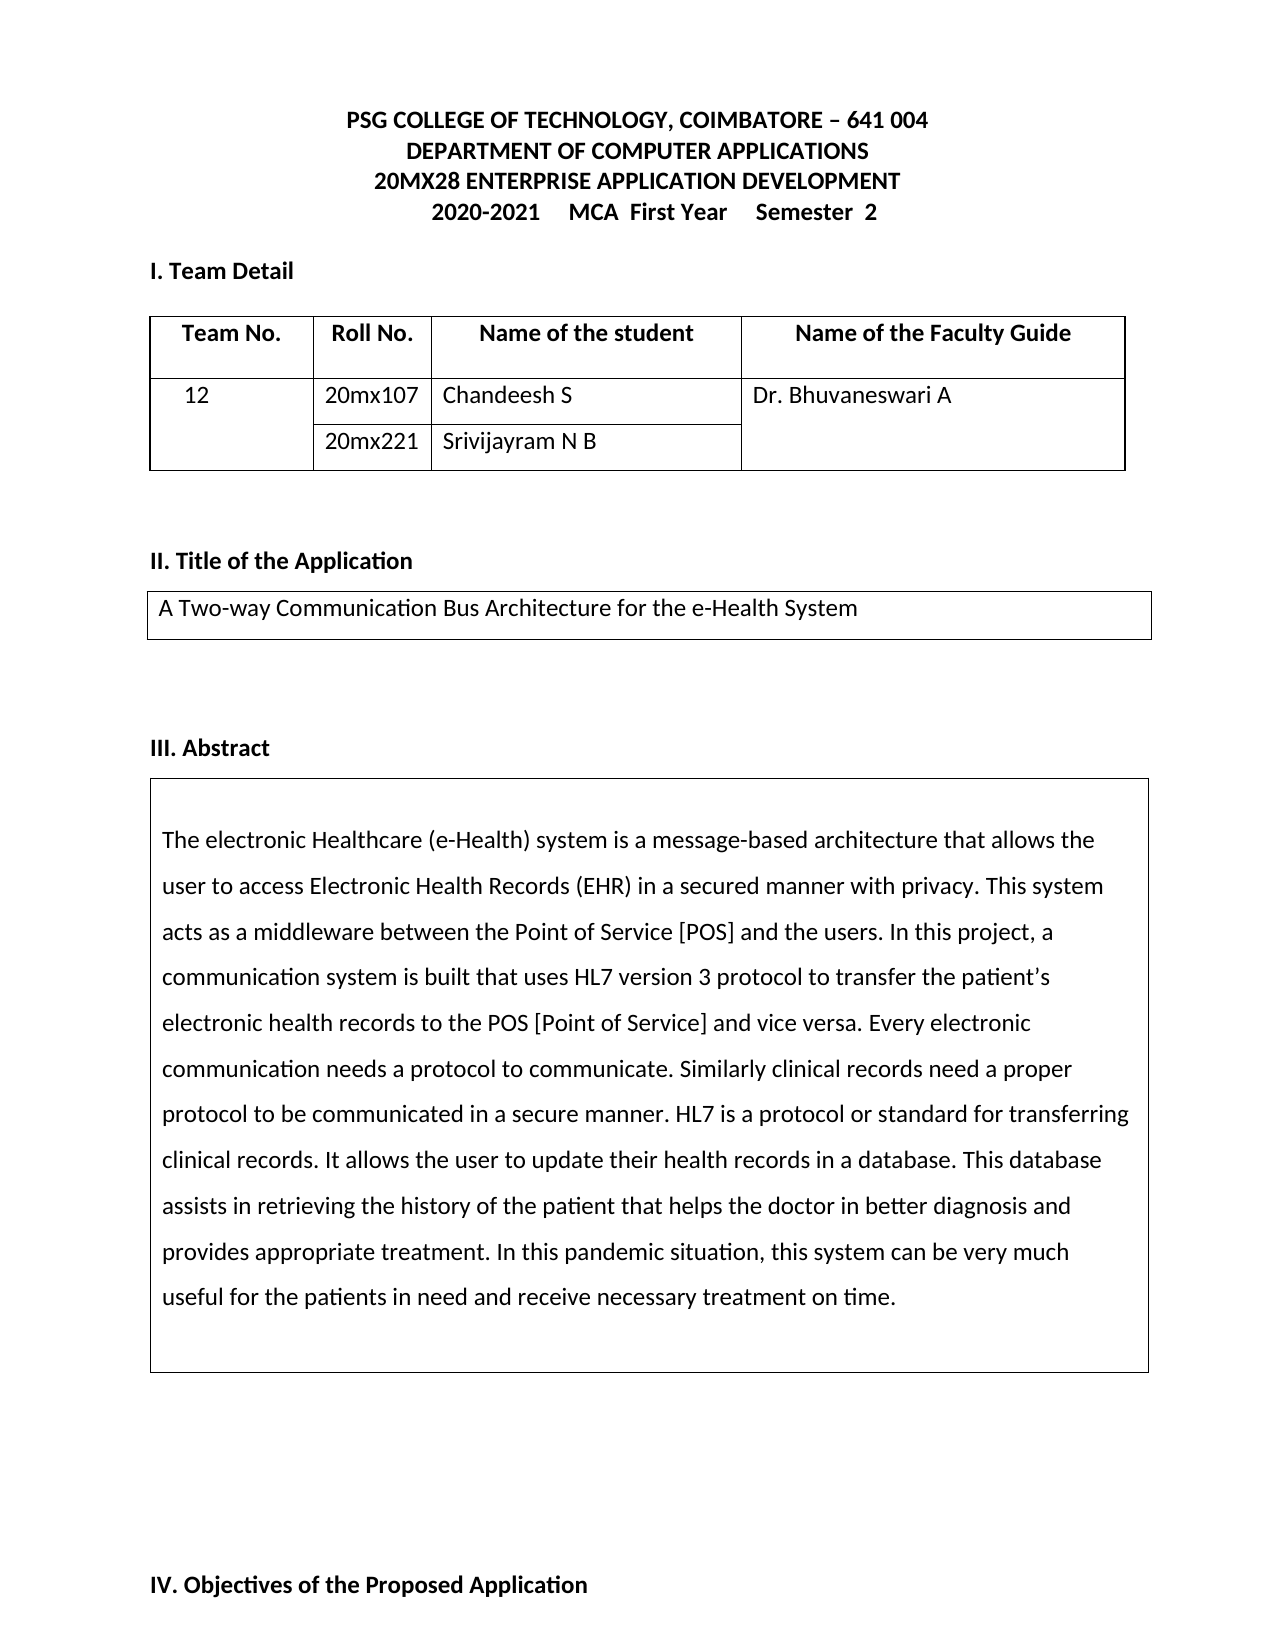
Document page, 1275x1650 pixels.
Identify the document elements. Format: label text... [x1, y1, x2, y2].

table_header Name of the student [432, 317, 741, 378]
table_cell 20mx107 [314, 379, 431, 424]
table_header Roll No. [314, 317, 431, 378]
text II. Title of the Application [150, 546, 1125, 576]
text IV. Objectives of the Proposed Application [150, 1569, 1125, 1600]
table_cell Dr. Bhuvaneswari A [742, 379, 1124, 470]
text PSG COLLEGE OF TECHNOLOGY, COIMBATORE – 641 004 [150, 104, 1125, 135]
text III. Abstract [150, 732, 1125, 762]
table_header The electronic Healthcare (e-Health) system is a message-based architecture that allows the user to access Electronic Health Records (EHR) in a secured manner with privacy. This system acts as a middleware between the Point of Service [POS] and the users. In this project, a communication system is built that uses HL7 version 3 protocol to transfer the patient’s electronic health records to the POS [Point of Service] and vice versa. Every electronic communication needs a protocol to communicate. Similarly clinical records need a proper protocol to be communicated in a secure manner. HL7 is a protocol or standard for transferring clinical records. It allows the user to update their health records in a database. This database assists in retrieving the history of the patient that helps the doctor in better diagnosis and provides appropriate treatment. In this pandemic situation, this system can be very much useful for the patients in need and receive necessary treatment on time. [151, 779, 1148, 1372]
table_header A Two-way Communication Bus Architecture for the e-Health System [148, 592, 1151, 639]
table_header Name of the Faculty Guide [742, 317, 1124, 378]
table_header Team No. [151, 317, 313, 378]
text I. Team Detail [150, 255, 1125, 286]
table_cell Chandeesh S [432, 379, 741, 424]
table_cell Srivijayram N B [432, 425, 741, 470]
text DEPARTMENT OF COMPUTER APPLICATIONS [150, 135, 1125, 165]
table_cell 20mx221 [314, 425, 431, 470]
text 2020-2021 MCA First Year Semester 2 [150, 196, 1125, 226]
table_cell 12 [151, 379, 313, 470]
text 20MX28 ENTERPRISE APPLICATION DEVELOPMENT [150, 165, 1125, 196]
